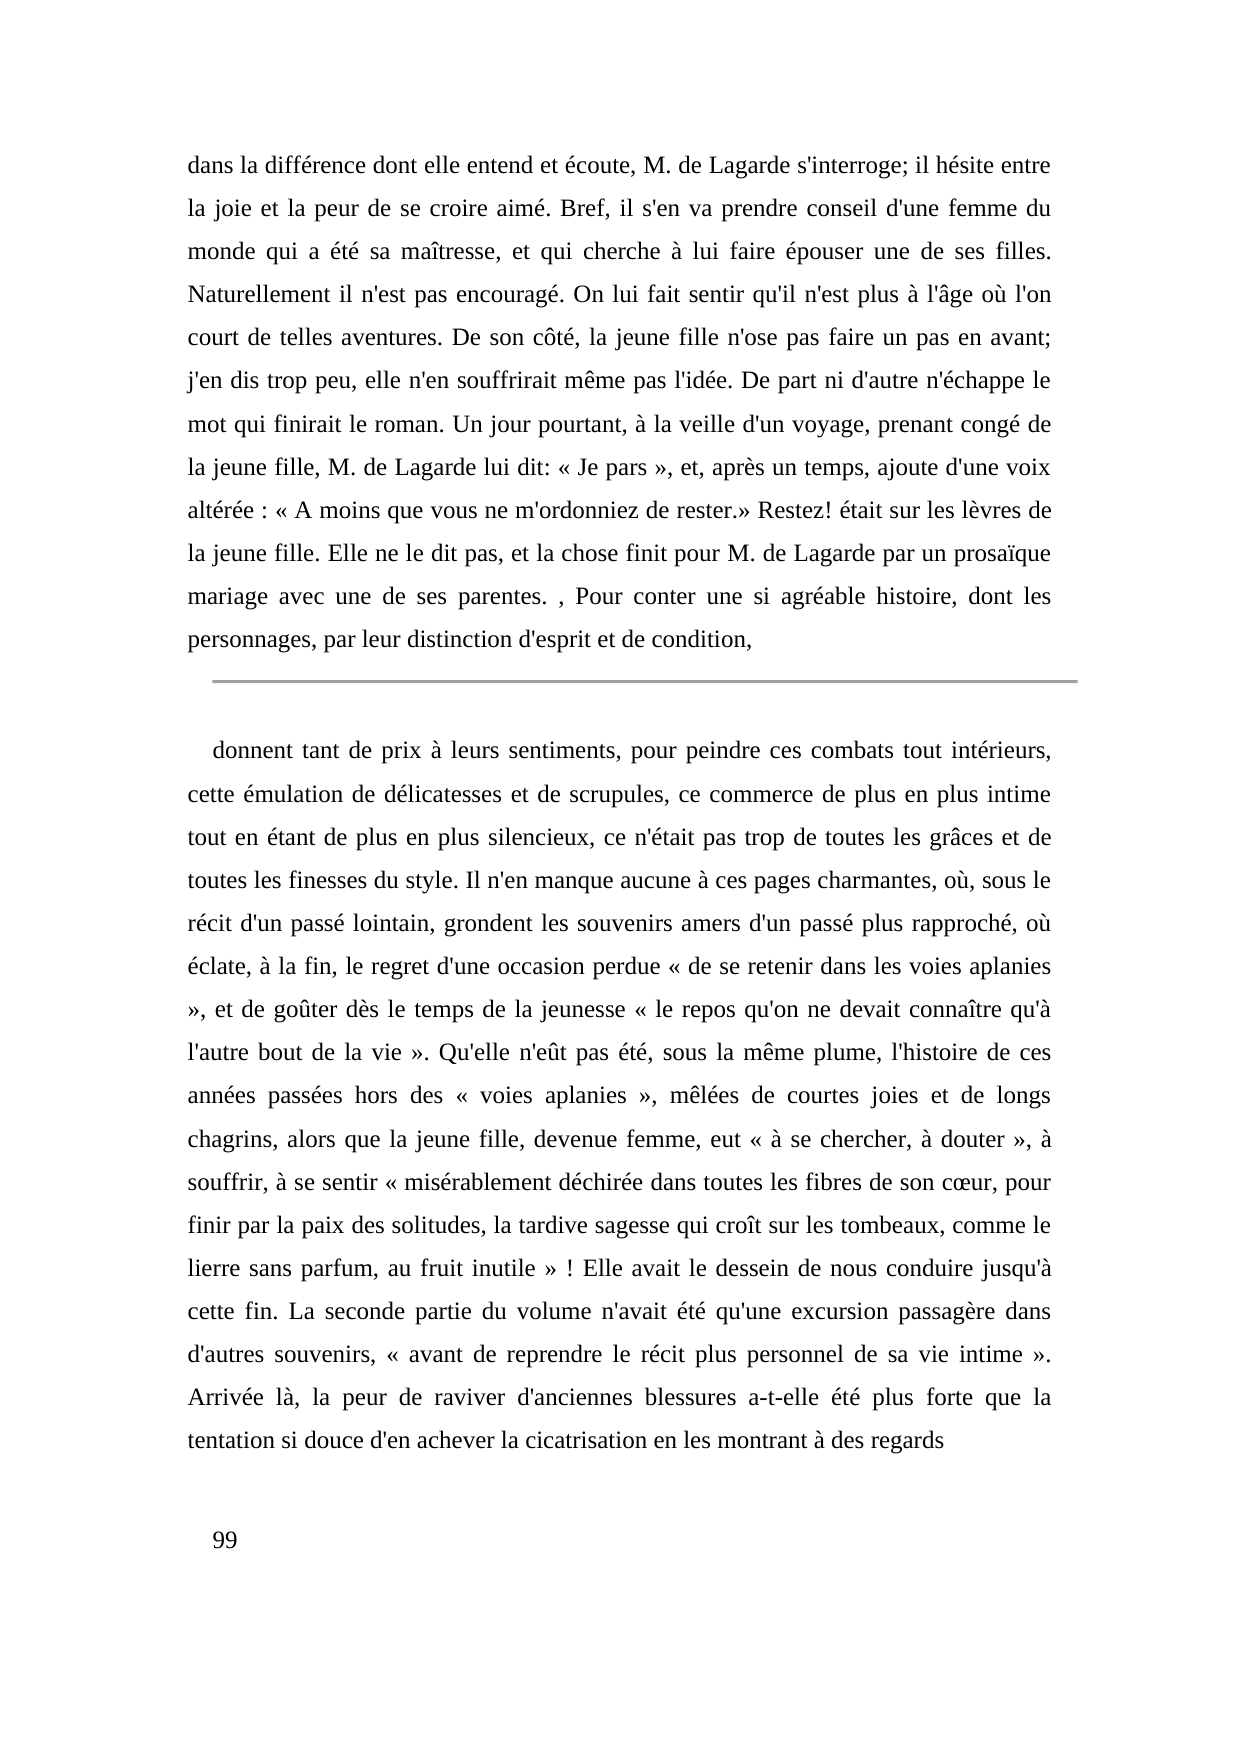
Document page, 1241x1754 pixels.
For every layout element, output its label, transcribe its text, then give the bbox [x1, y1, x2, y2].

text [187, 150, 1053, 653]
text donnent tant de prix à leurs sentiments, pour peindre ces combats tout intérieurs, cette émulation de délicatesses et de scrupules, ce commerce de plus en plus intime tout en étant de plus en plus silencieux, ce n'était pas trop de toutes les grâces et de toutes les finesses du style. Il n'en manque aucune à ces pages charmantes, où, sous le récit d'un passé lointain, grondent les souvenirs amers d'un passé plus rapproché, où éclate, à la fin, le regret d'une occasion perdue « de se retenir dans les voies aplanies », et de goûter dès le temps de la jeunesse « le repos qu'on ne devait connaître qu'à l'autre bout de la vie ». Qu'elle n'eût pas été, sous la même plume, l'histoire de ces années passées hors des « voies aplanies », mêlées de courtes joies et de longs chagrins, alors que la jeune fille, devenue femme, eut « à se chercher, à douter », à souffrir, à se sentir « misérablement déchirée dans toutes les fibres de son cœur, pour finir par la paix des solitudes, la tardive sagesse qui croît sur les tombeaux, comme le lierre sans parfum, au fruit inutile » ! Elle avait le dessein de nous conduire jusqu'à cette fin. La seconde partie du volume n'avait été qu'une excursion passagère dans d'autres souvenirs, « avant de reprendre le récit plus personnel de sa vie intime ». Arrivée là, la peur de raviver d'anciennes blessures a-t-elle été plus forte que la tentation si douce d'en achever la cicatrisation en les montrant à des regards [187, 736, 1053, 1454]
